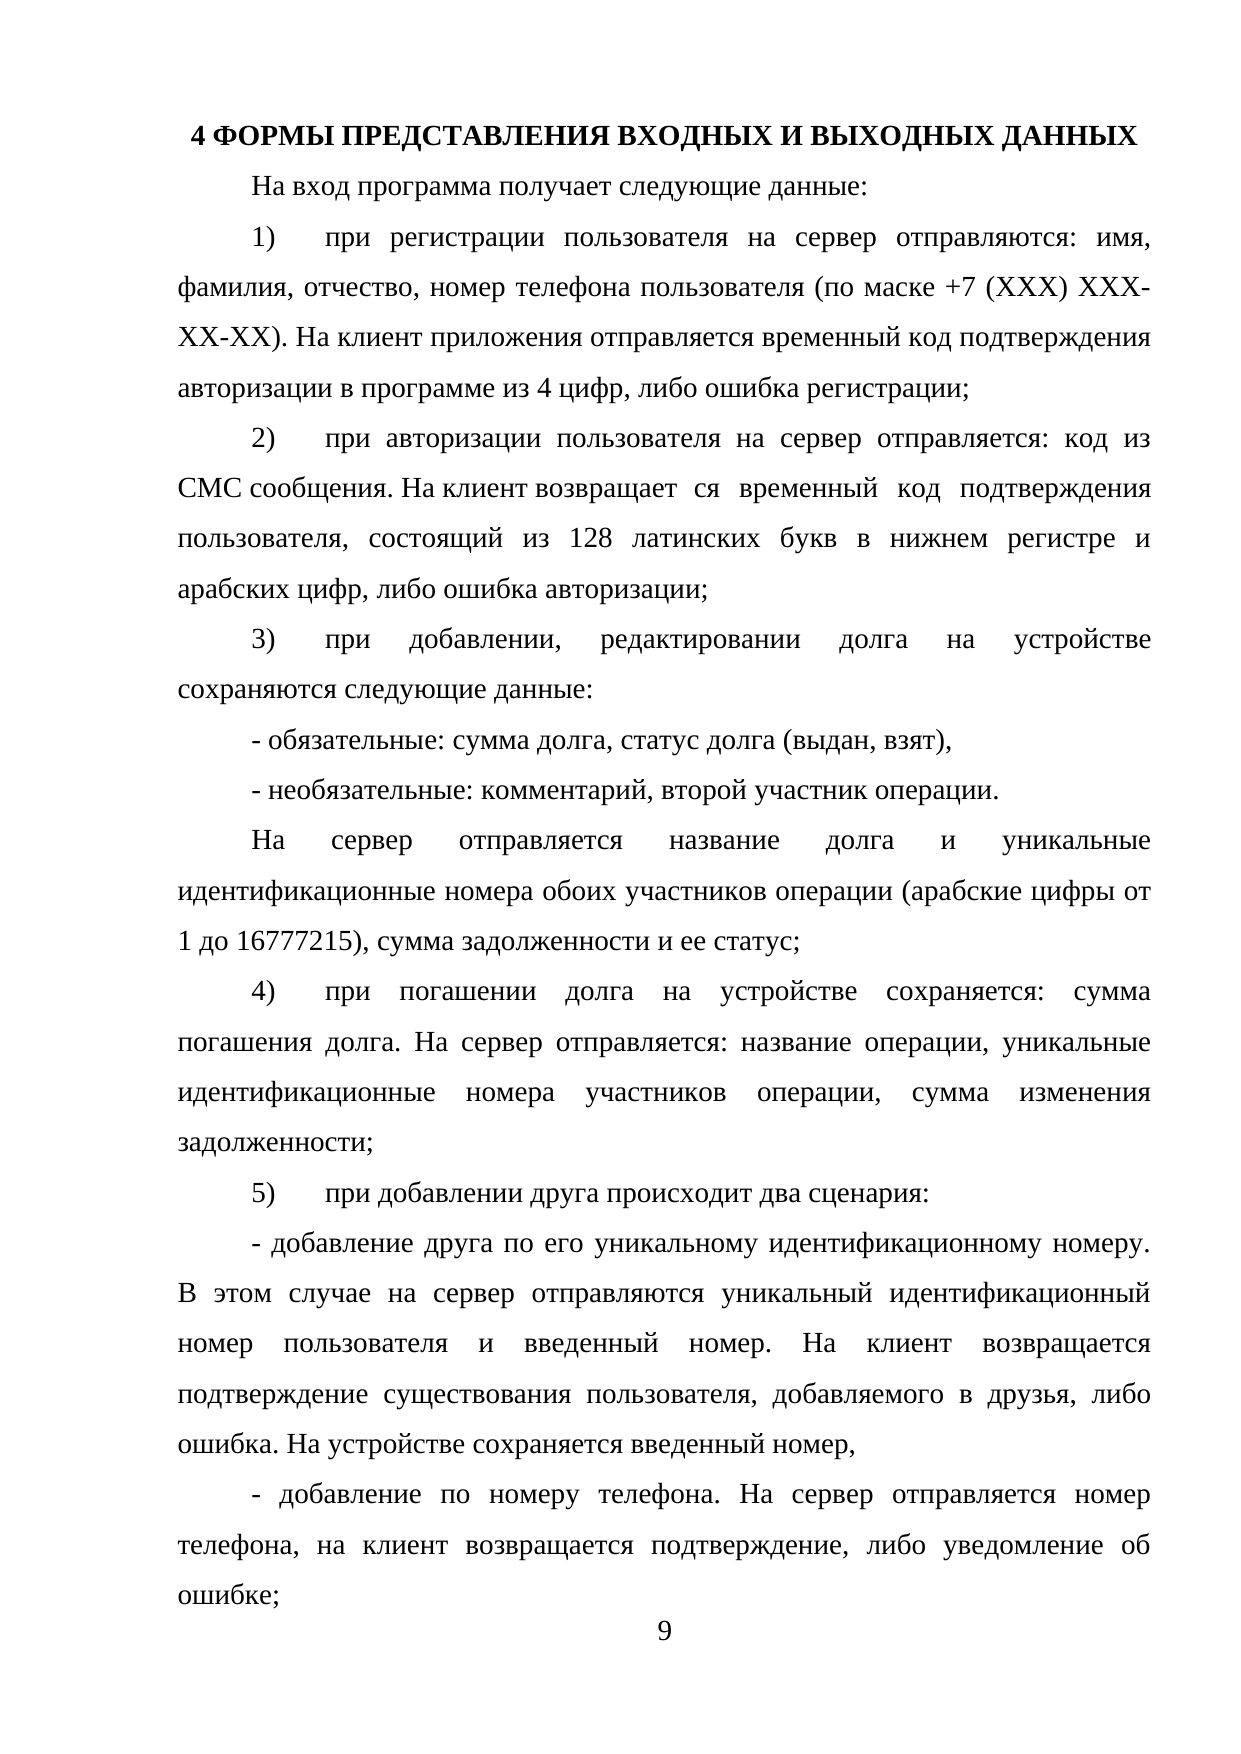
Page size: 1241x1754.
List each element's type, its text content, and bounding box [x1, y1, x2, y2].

list при регистрации пользователя на сервер отправляются: имя, фамилия, отчество, номер телефона пользователя (по маске +7 (ХХХ) ХХХ-ХХ-ХХ). На клиент приложения отправляется временный код подтверждения авторизации в программе из 4 цифр, либо ошибка регистрации; [177, 219, 1152, 403]
text - добавление по номеру телефона. На сервер отправляется номер телефона, на клиент возвращается подтверждение, либо уведомление об ошибке; [177, 1477, 1152, 1611]
text На вход программа получает следующие данные: [177, 168, 1152, 202]
text - обязательные: сумма долга, статус долга (выдан, взят), [177, 722, 1152, 755]
text 5) при добавлении друга происходит два сценария: [177, 1175, 1152, 1208]
text 4) при погашении долга на устройстве сохраняется: сумма погашения долга. На сервер отправляется: название операции, уникальные идентификационные номера участников операции, сумма изменения задолженности; [177, 973, 1152, 1158]
list при авторизации пользователя на сервер отправляется: код из СМС сообщения. На клиент возвращает ся временный код подтверждения пользователя, состоящий из 128 латинских букв в нижнем регистре и арабских цифр, либо ошибка авторизации; [177, 420, 1152, 604]
subtitle 4 ФОРМЫ ПРЕДСТАВЛЕНИЯ ВХОДНЫХ И ВЫХОДНЫХ ДАННЫХ [177, 118, 1152, 152]
text На сервер отправляется название долга и уникальные идентификационные номера обоих участников операции (арабские цифры от 1 до 16777215), сумма задолженности и ее статус; [177, 822, 1152, 957]
text - необязательные: комментарий, второй участник операции. [177, 772, 1152, 806]
list при добавлении, редактировании долга на устройстве сохраняются следующие данные: [177, 621, 1152, 705]
text - добавление друга по его уникальному идентификационному номеру. В этом случае на сервер отправляются уникальный идентификационный номер пользователя и введенный номер. На клиент возвращается подтверждение существования пользователя, добавляемого в друзья, либо ошибка. На устройстве сохраняется введенный номер, [177, 1225, 1152, 1460]
